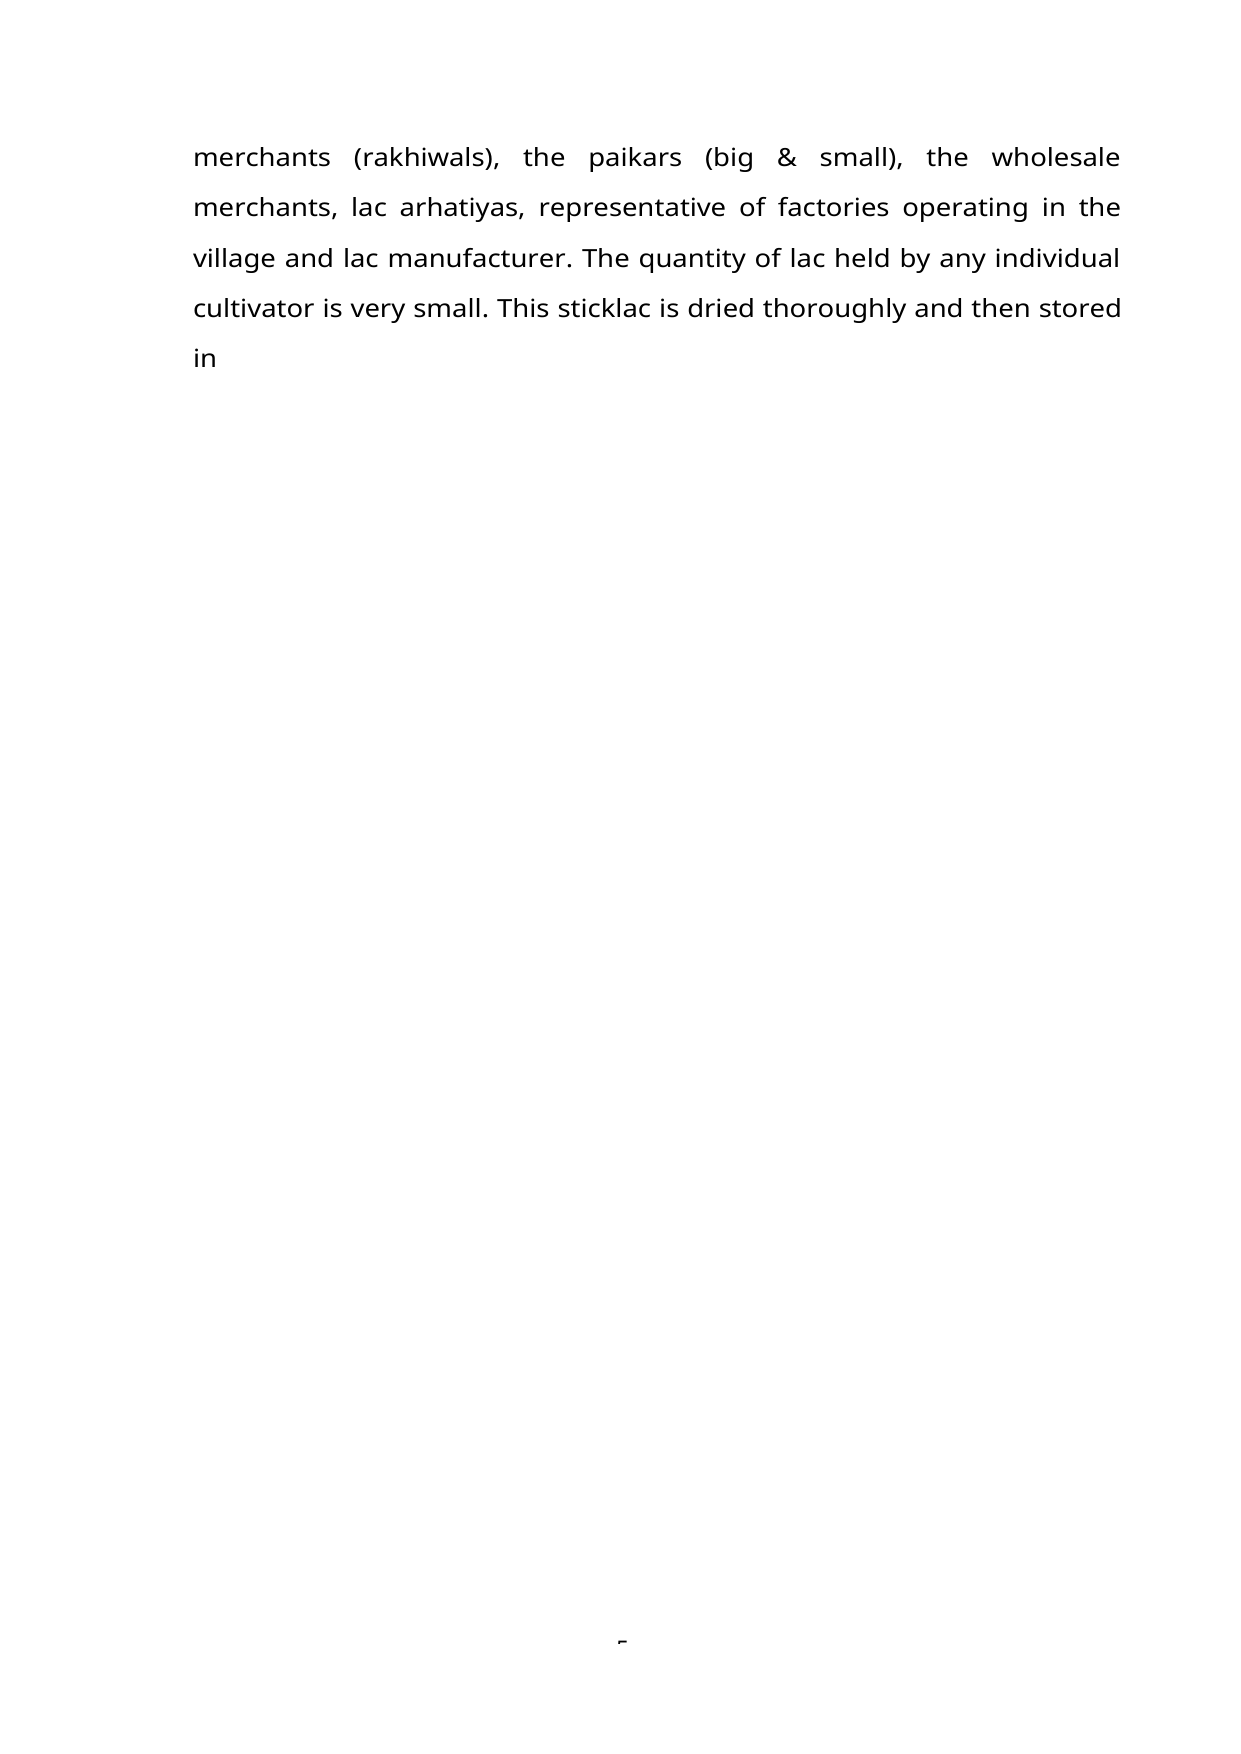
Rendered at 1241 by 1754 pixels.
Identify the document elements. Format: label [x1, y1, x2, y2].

list [155, 139, 1122, 375]
